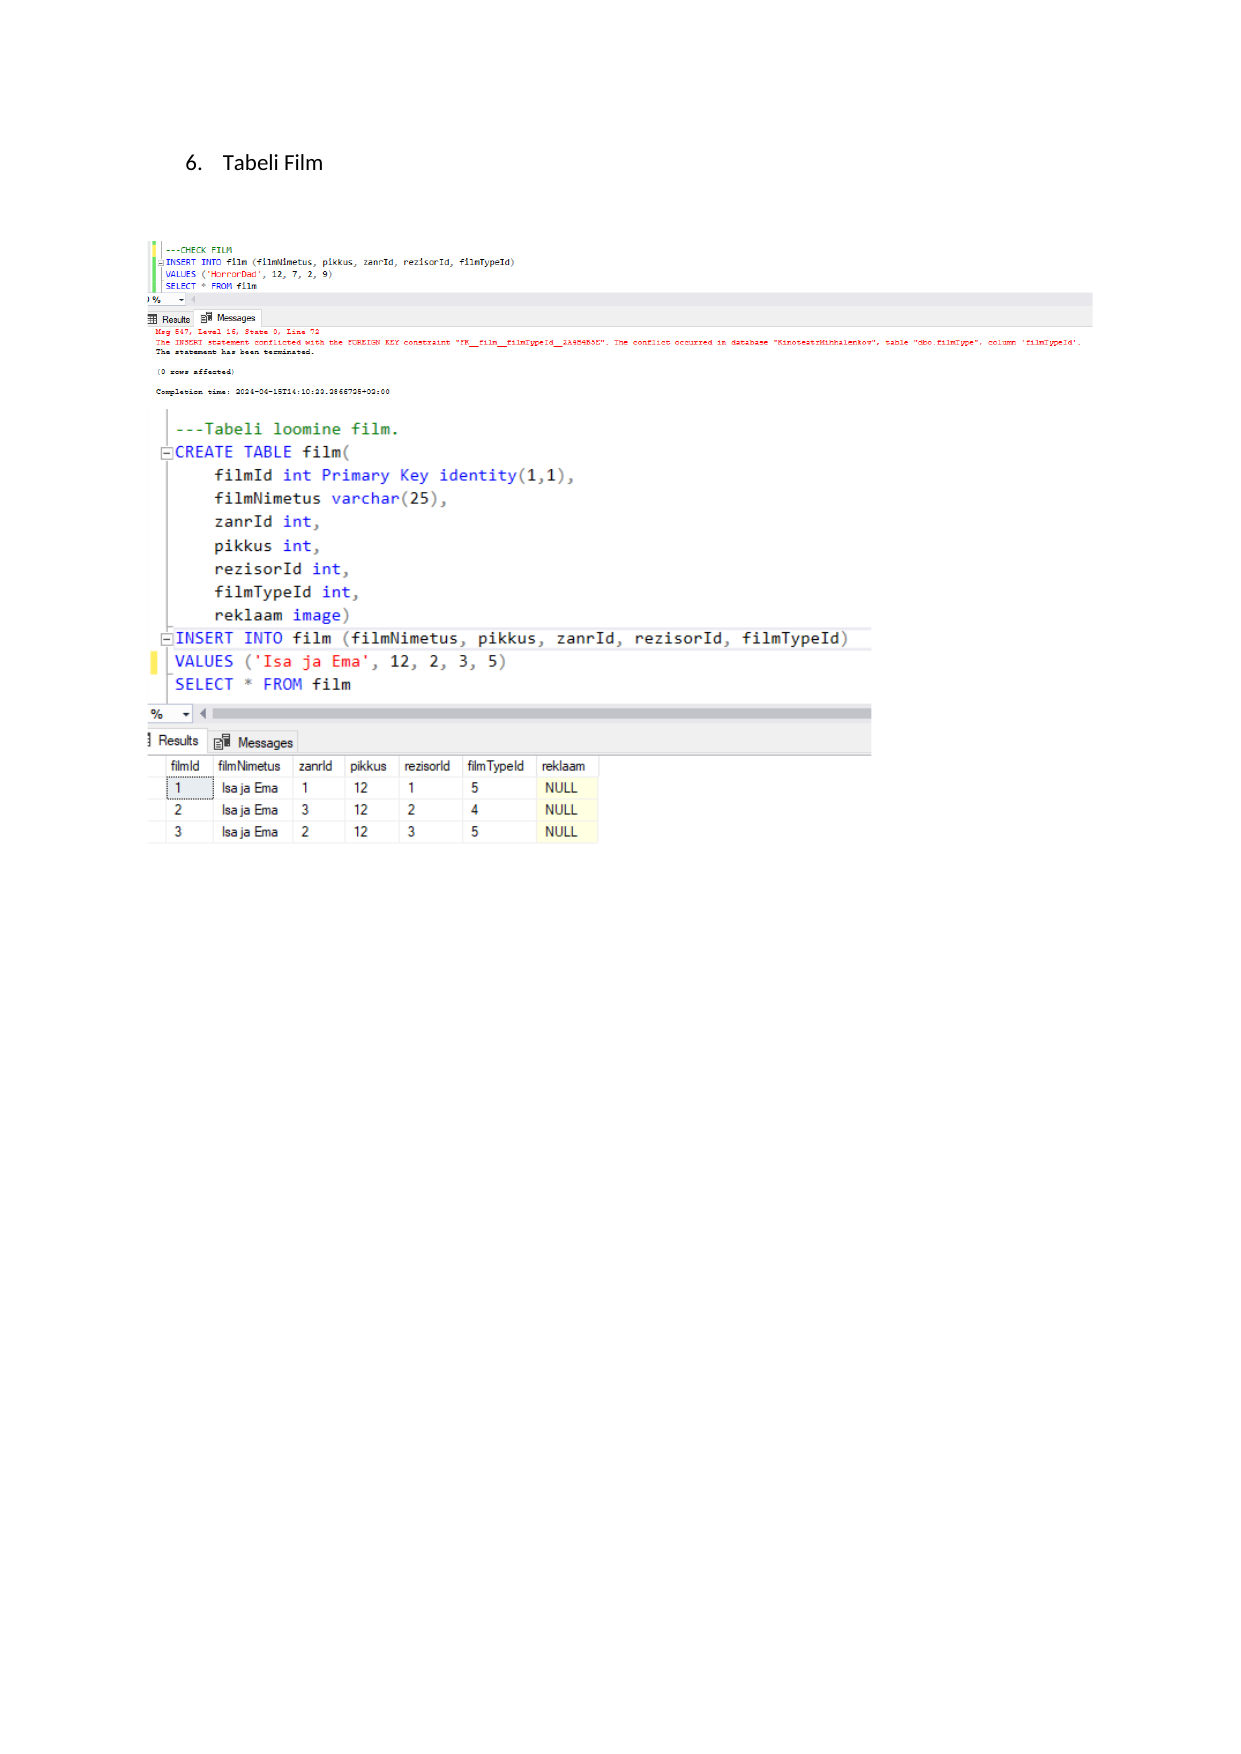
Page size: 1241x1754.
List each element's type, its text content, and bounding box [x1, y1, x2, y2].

picture [147, 241, 1093, 408]
picture [147, 409, 872, 869]
list Tabeli Film [185, 148, 1093, 176]
